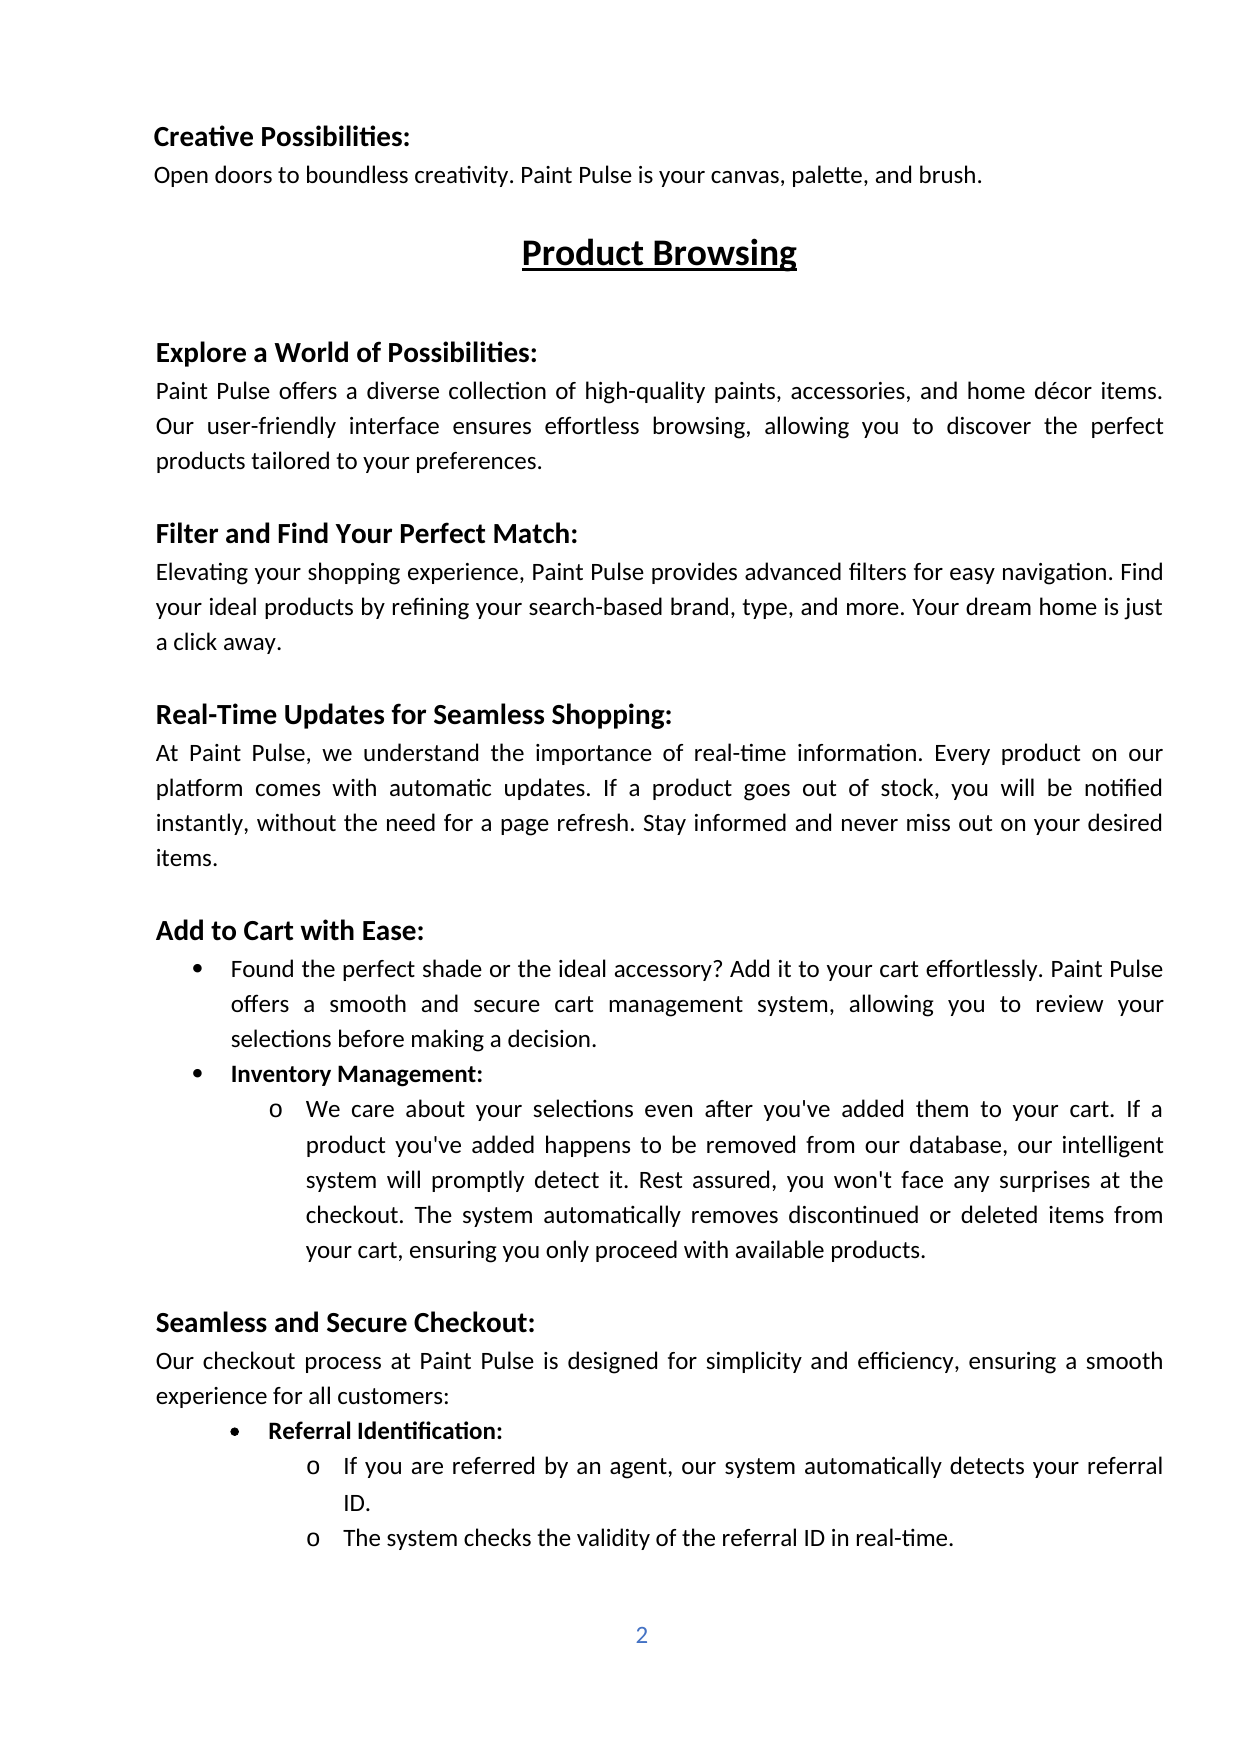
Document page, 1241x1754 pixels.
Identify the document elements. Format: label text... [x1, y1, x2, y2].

list Add to Cart with Ease: [156, 912, 1165, 948]
list Our checkout process at Paint Pulse is designed for simplicity and efficiency, ensuring a smooth experience for all customers: [156, 1345, 1165, 1411]
list Found the perfect shade or the ideal accessory? Add it to your cart effortlessly. Paint Pulse offers a smooth and secure cart management system, allowing you to review your selections before making a decision. [193, 953, 1165, 1054]
list Real-Time Updates for Seamless Shopping: [156, 696, 1165, 732]
list Inventory Management: [193, 1058, 1165, 1089]
list Elevating your shopping experience, Paint Pulse provides advanced filters for easy navigation. Find your ideal products by refining your search-based brand, type, and more. Your dream home is just a click away. [156, 556, 1165, 657]
list Referral Identification: [231, 1415, 1165, 1446]
list The system checks the validity of the referral ID in real-time. [306, 1522, 1165, 1553]
list Paint Pulse offers a diverse collection of high-quality paints, accessories, and home décor items. Our user-friendly interface ensures effortless browsing, allowing you to discover the perfect products tailored to your preferences. [156, 375, 1165, 476]
text Creative Possibilities: [153, 118, 1165, 154]
list Filter and Find Your Perfect Match: [156, 515, 1165, 551]
list Seamless and Secure Checkout: [156, 1304, 1165, 1340]
list If you are referred by an agent, our system automatically detects your referral ID. [306, 1450, 1165, 1517]
list We care about your selections even after you've added them to your cart. If a product you've added happens to be removed from our database, our intelligent system will promptly detect it. Rest assured, you won't face any surprises at the checkout. The system automatically removes discontinued or deleted items from your cart, ensuring you only proceed with available products. [268, 1093, 1165, 1265]
list At Paint Pulse, we understand the importance of real-time information. Every product on our platform comes with automatic updates. If a product goes out of stock, you will be notified instantly, without the need for a page refresh. Stay informed and never miss out on your desired items. [156, 737, 1165, 873]
list Explore a World of Possibilities: [156, 334, 1165, 370]
text Open doors to boundless creativity. Paint Pulse is your canvas, palette, and brush. [153, 159, 1165, 189]
text Product Browsing [153, 229, 1165, 275]
